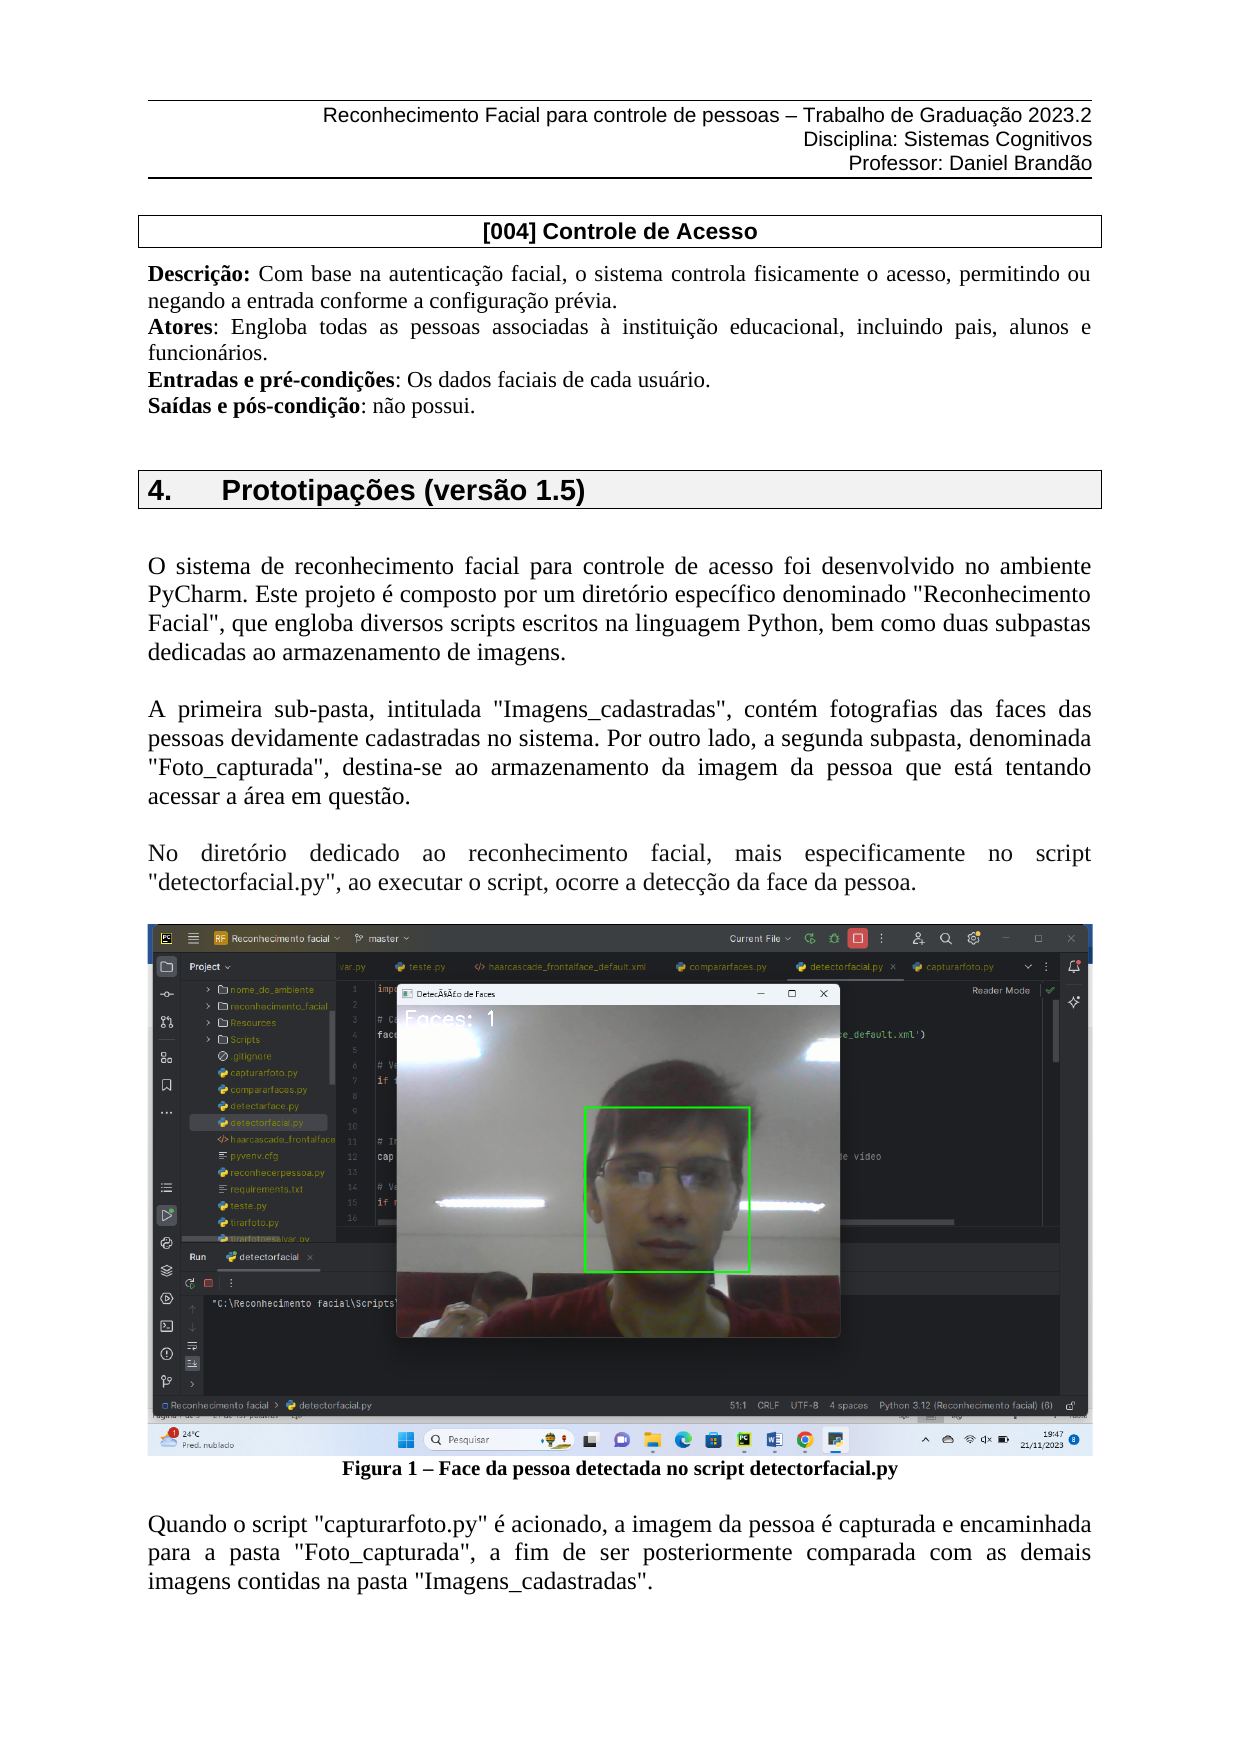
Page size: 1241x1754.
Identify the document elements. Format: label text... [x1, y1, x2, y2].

text Entradas e pré-condições: Os dados faciais de cada usuário. [148, 366, 1092, 392]
text [004] Controle de Acesso [139, 216, 1101, 247]
text Atores: Engloba todas as pessoas associadas à instituição educacional, incluindo pais, alunos e funcionários. [148, 313, 1092, 366]
text No diretório dedicado ao reconhecimento facial, mais especificamente no script "detectorfacial.py", ao executar o script, ocorre a detecção da face da pessoa. [148, 838, 1092, 896]
text A primeira sub-pasta, intitulada "Imagens_cadastradas", contém fotografias das faces das pessoas devidamente cadastradas no sistema. Por outro lado, a segunda subpasta, denominada "Foto_capturada", destina-se ao armazenamento da imagem da pessoa que está tentando acessar a área em questão. [148, 694, 1092, 809]
text Descrição: Com base na autenticação facial, o sistema controla fisicamente o acesso, permitindo ou negando a entrada conforme a configuração prévia. [148, 260, 1092, 313]
text Saídas e pós-condição: não possui. [148, 392, 1092, 418]
text Quando o script "capturarfoto.py" é acionado, a imagem da pessoa é capturada e encaminhada para a pasta "Foto_capturada", a fim de ser posteriormente comparada com as demais imagens contidas na pasta "Imagens_cadastradas". [148, 1509, 1092, 1595]
picture [147, 924, 1093, 1456]
text Figura 1 – Face da pessoa detectada no script detectorfacial.py [148, 1456, 1092, 1480]
subtitle Prototipações (versão 1.5) [139, 471, 1101, 508]
text O sistema de reconhecimento facial para controle de acesso foi desenvolvido no ambiente PyCharm. Este projeto é composto por um diretório específico denominado "Reconhecimento Facial", que engloba diversos scripts escritos na linguagem Python, bem como duas subpastas dedicadas ao armazenamento de imagens. [148, 551, 1092, 666]
